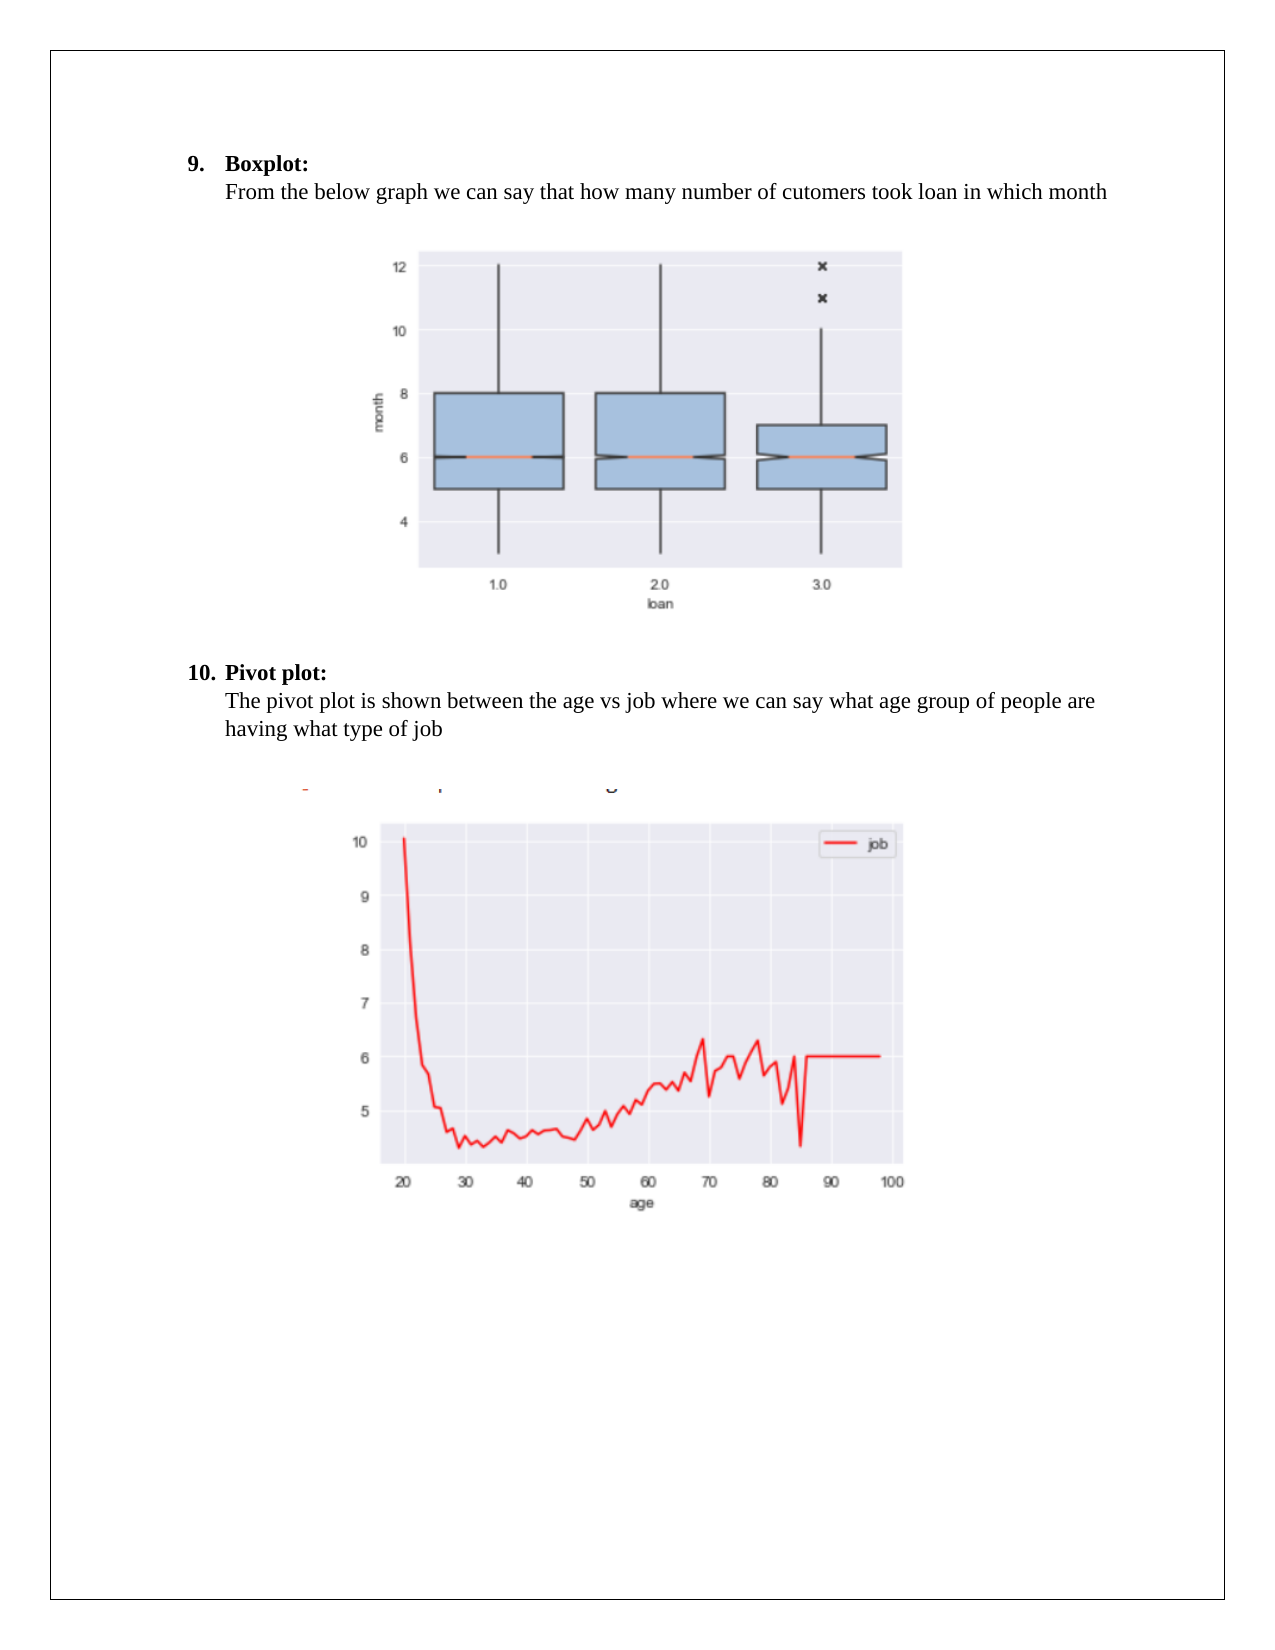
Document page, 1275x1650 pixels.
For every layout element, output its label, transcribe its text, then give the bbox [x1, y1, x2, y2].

list The pivot plot is shown between the age vs job where we can say what age group of people are having what type of job [225, 687, 1125, 742]
picture [343, 223, 969, 640]
list Pivot plot: [187, 659, 1125, 685]
picture [298, 789, 977, 1229]
list Boxplot: [187, 150, 1125, 176]
list From the below graph we can say that how many number of cutomers took loan in which month [225, 178, 1125, 205]
